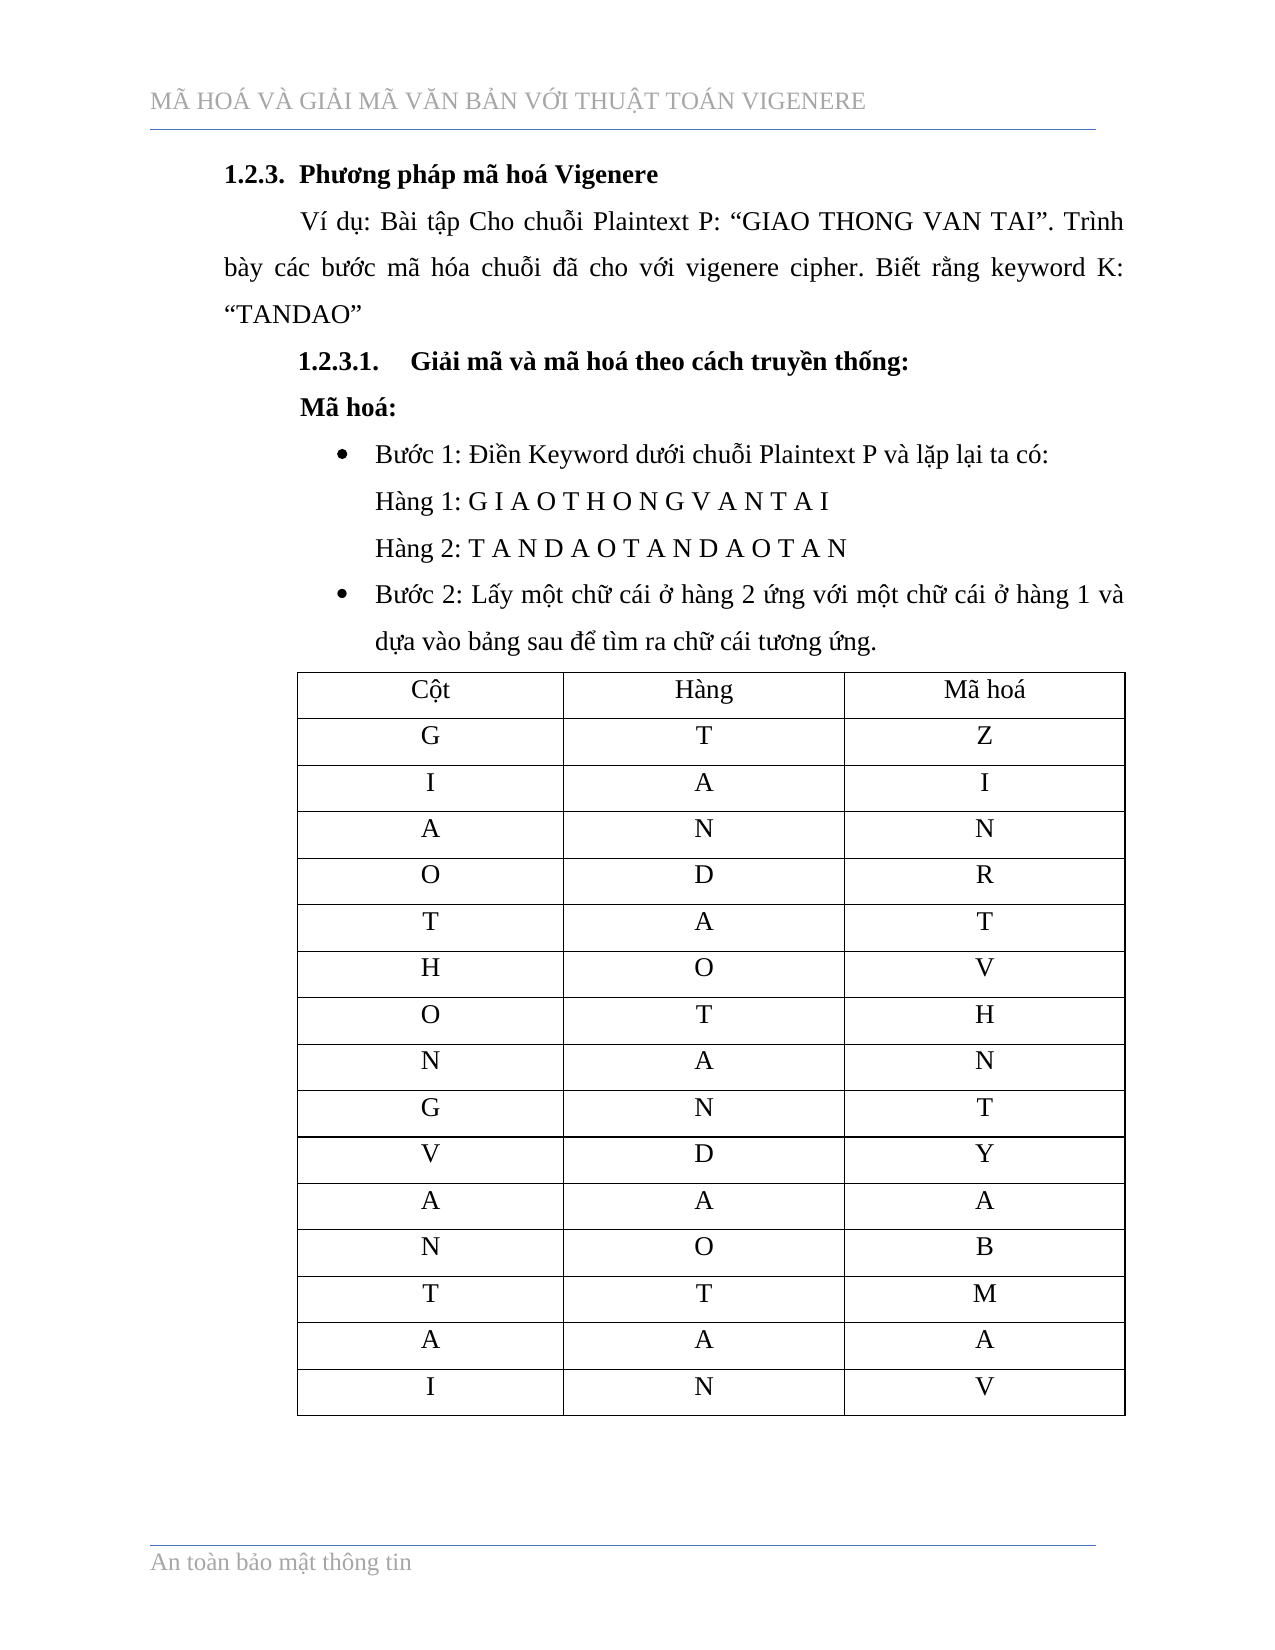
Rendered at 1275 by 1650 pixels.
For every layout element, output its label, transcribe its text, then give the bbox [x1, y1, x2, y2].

table_cell G [298, 1091, 563, 1136]
table_cell I [298, 1370, 563, 1415]
table_cell A [564, 1323, 844, 1369]
table_cell T [564, 998, 844, 1043]
table_cell T [845, 905, 1124, 951]
table_cell T [298, 1277, 563, 1322]
table_header Hàng [564, 673, 844, 718]
table_cell A [298, 1184, 563, 1229]
list Hàng 1: G I A O T H O N G V A N T A I [375, 485, 1125, 516]
table_cell R [845, 859, 1124, 904]
table_cell A [564, 766, 844, 811]
table_cell N [564, 1091, 844, 1136]
table_cell O [298, 998, 563, 1043]
list Ví dụ: Bài tập Cho chuỗi Plaintext P: “GIAO THONG VAN TAI”. Trình bày các bước mã hóa chuỗi đã cho với vigenere cipher. Biết rằng keyword K: “TANDAO” [224, 205, 1125, 329]
table_cell B [845, 1230, 1124, 1276]
list Bước 1: Điền Keyword dưới chuỗi Plaintext P và lặp lại ta có: [337, 438, 1125, 469]
table_cell T [564, 1277, 844, 1322]
table_header Mã hoá [845, 673, 1124, 718]
list Hàng 2: T A N D A O T A N D A O T A N [375, 532, 1125, 563]
table_cell V [845, 1370, 1124, 1415]
table_cell D [564, 859, 844, 904]
table_cell A [564, 1045, 844, 1090]
list Phương pháp mã hoá Vigenere [224, 158, 1125, 189]
table_cell V [845, 952, 1124, 997]
table_cell N [564, 1370, 844, 1415]
table_cell N [564, 812, 844, 858]
list Bước 2: Lấy một chữ cái ở hàng 2 ứng với một chữ cái ở hàng 1 và dựa vào bảng sau để tìm ra chữ cái tương ứng. [337, 578, 1125, 656]
table_cell O [564, 952, 844, 997]
table_cell T [298, 905, 563, 951]
list Giải mã và mã hoá theo cách truyền thống: [298, 345, 1125, 376]
table_cell A [845, 1323, 1124, 1369]
text Mã hoá: [300, 391, 1125, 423]
table_cell N [845, 1045, 1124, 1090]
table_cell N [298, 1230, 563, 1276]
table_cell T [564, 719, 844, 765]
table_cell A [298, 1323, 563, 1369]
table_cell I [298, 766, 563, 811]
table_cell N [845, 812, 1124, 858]
table_cell V [298, 1138, 563, 1183]
table_cell N [298, 1045, 563, 1090]
table_cell A [298, 812, 563, 858]
table_cell O [298, 859, 563, 904]
table_cell A [564, 1184, 844, 1229]
table_cell H [298, 952, 563, 997]
table_cell A [845, 1184, 1124, 1229]
table_cell H [845, 998, 1124, 1043]
table_cell I [845, 766, 1124, 811]
table_header Cột [298, 673, 563, 718]
table_cell O [564, 1230, 844, 1276]
table_cell M [845, 1277, 1124, 1322]
table_cell Z [845, 719, 1124, 765]
table_cell Y [845, 1138, 1124, 1183]
table_cell G [298, 719, 563, 765]
table_cell A [564, 905, 844, 951]
table_cell T [845, 1091, 1124, 1136]
table_cell D [564, 1138, 844, 1183]
